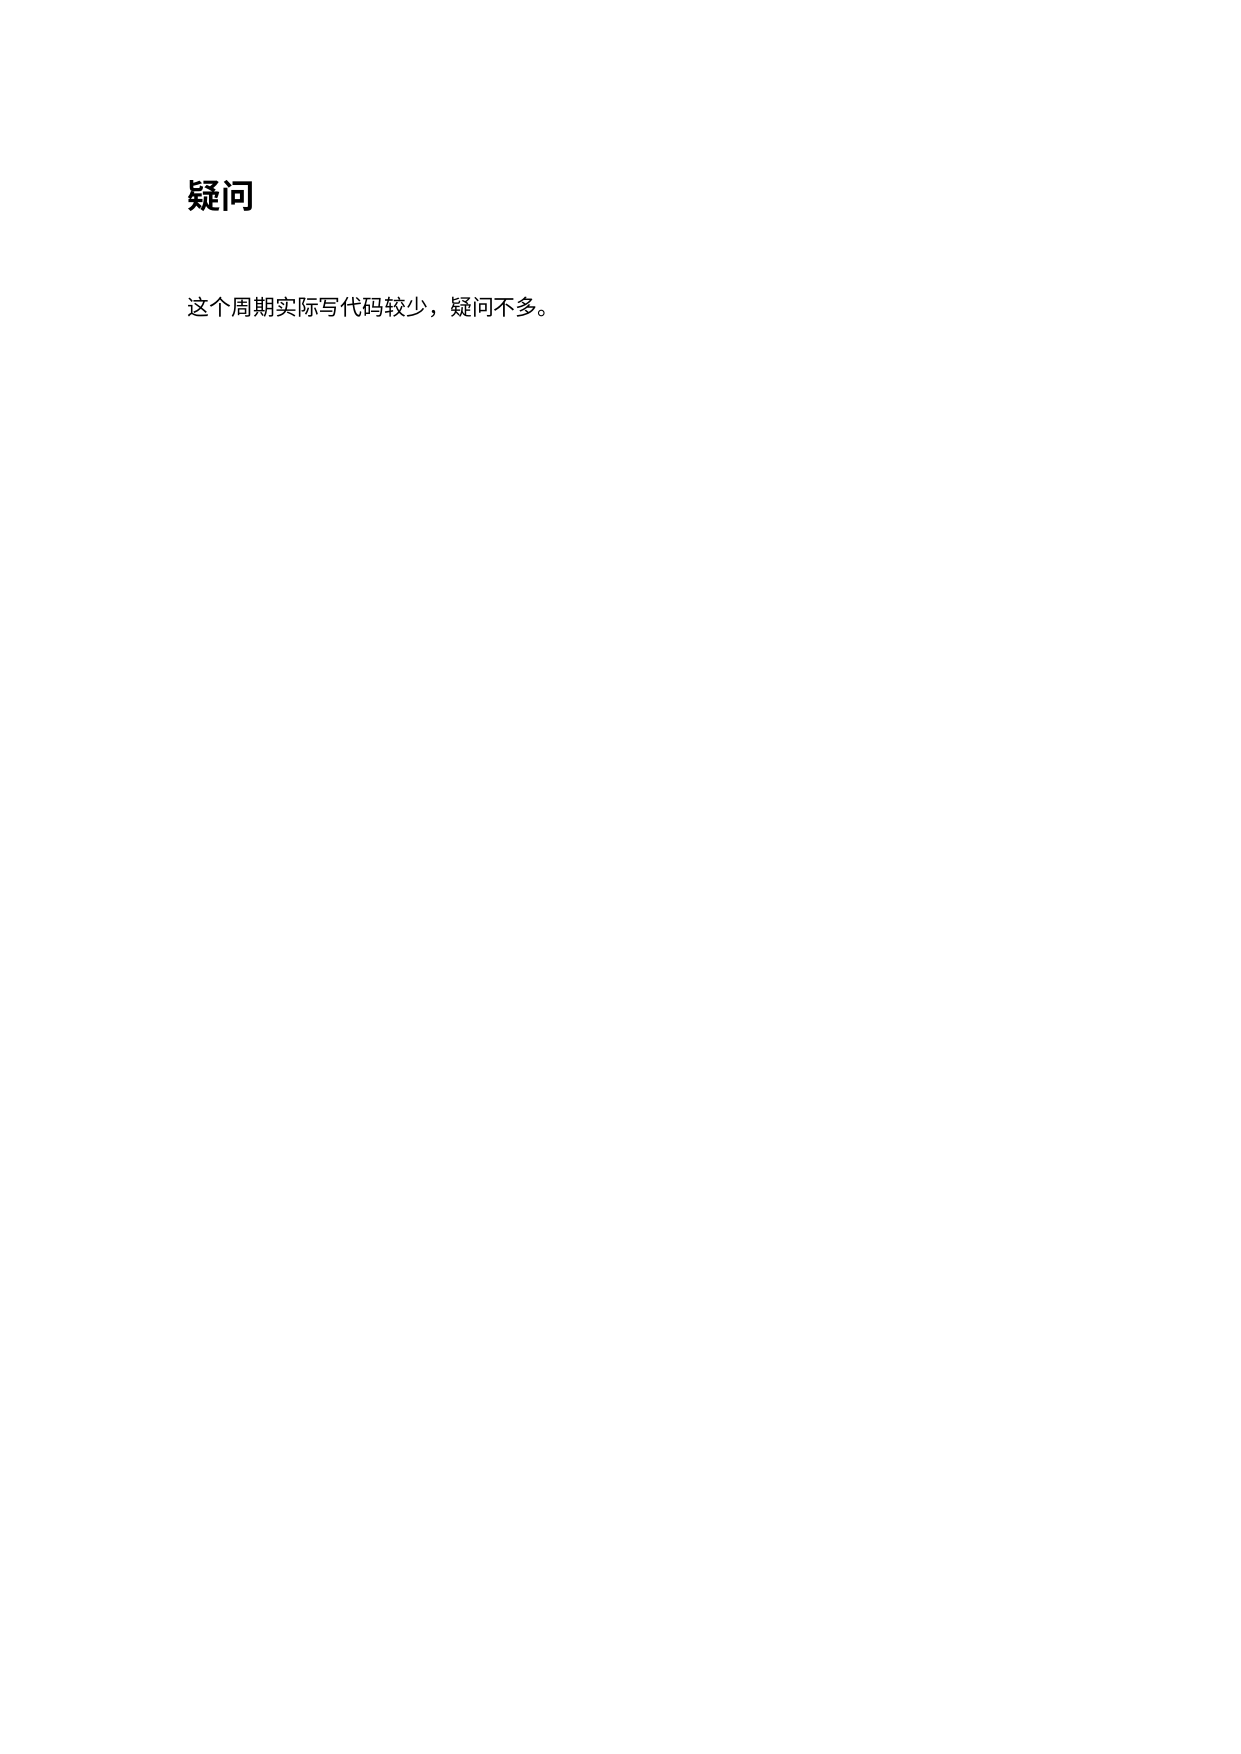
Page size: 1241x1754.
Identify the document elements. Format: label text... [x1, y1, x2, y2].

subtitle 疑问 [187, 162, 1053, 227]
text 这个周期实际写代码较少，疑问不多。 [187, 289, 1053, 322]
